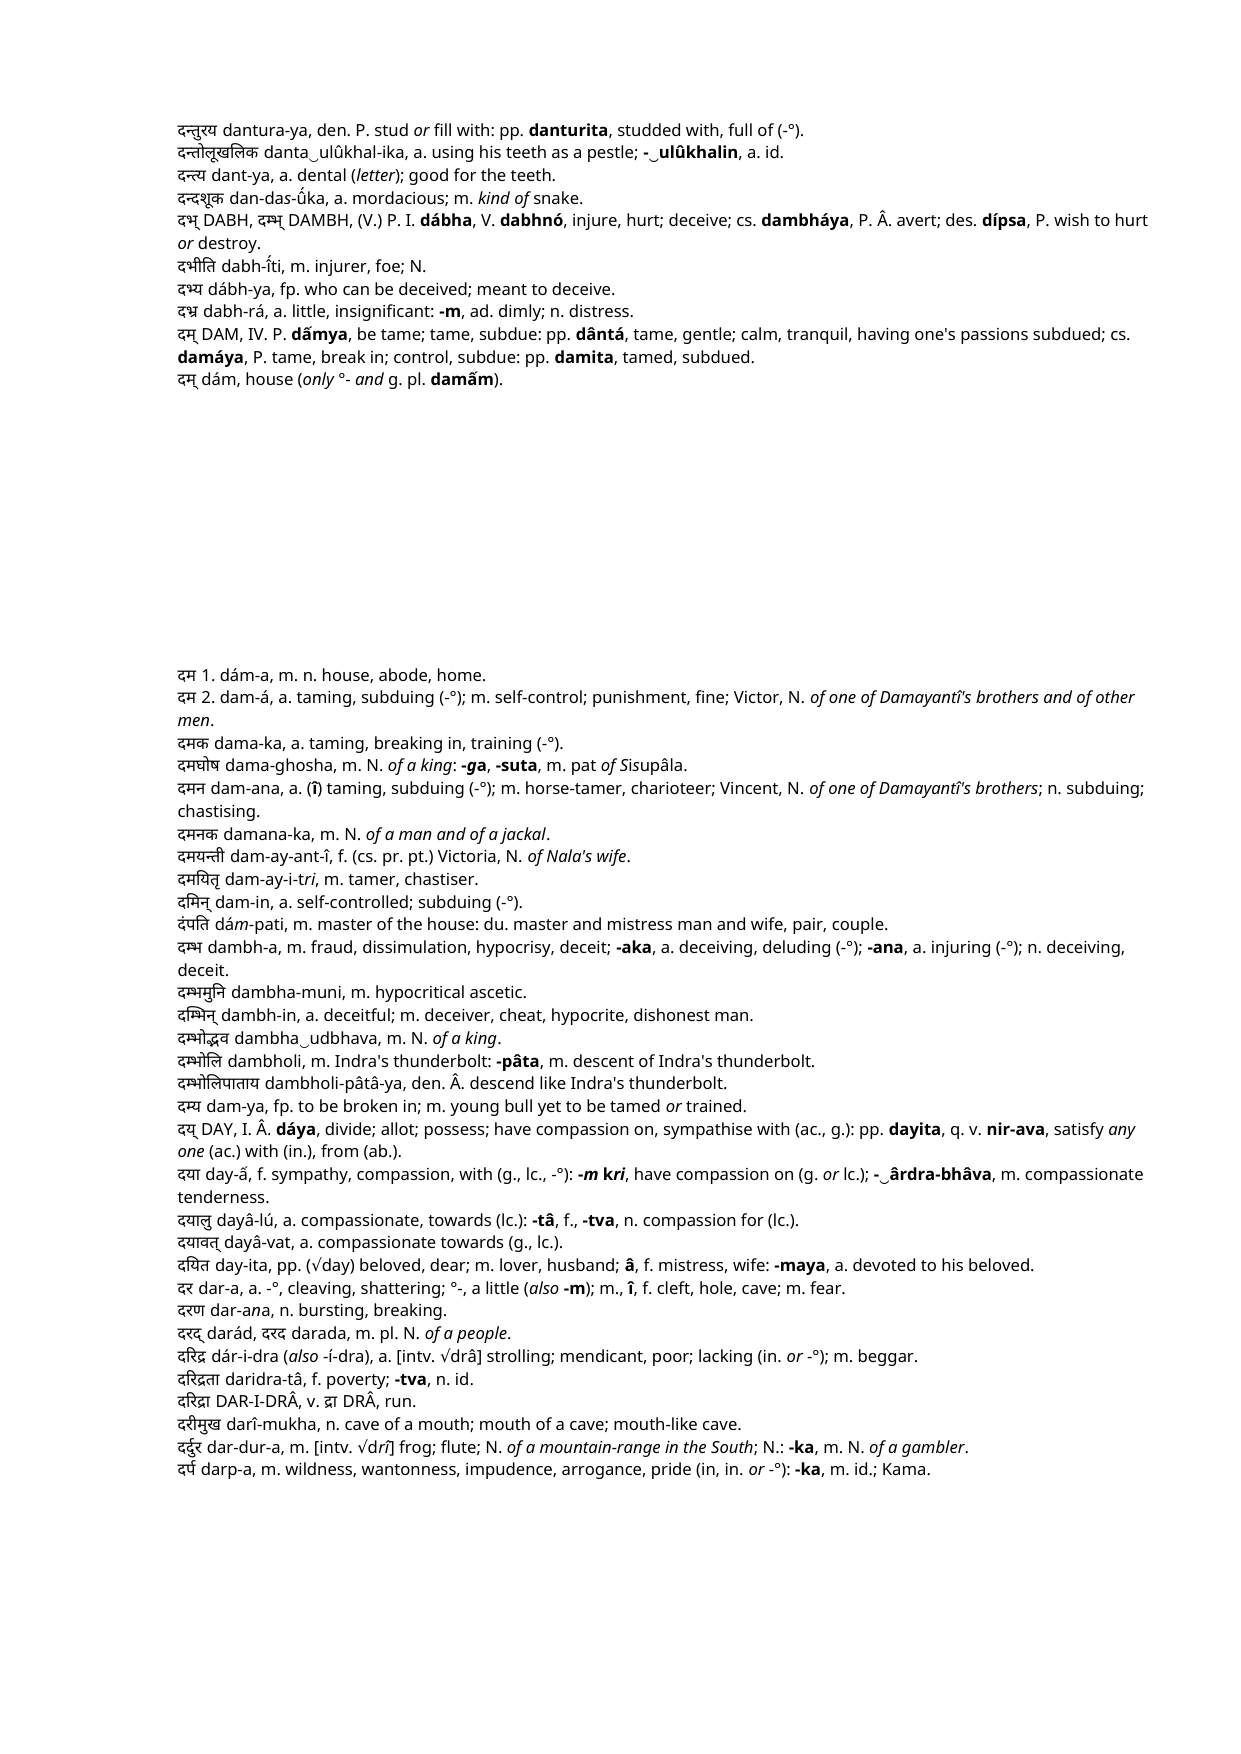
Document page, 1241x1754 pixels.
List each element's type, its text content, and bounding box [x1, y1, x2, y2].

text दया day-ấ, f. sympathy, compassion, with (g., lc., -°): -m kri, have compassion on (g. or lc.); -‿ârdra-bhâva, m. compassionate tenderness. दयालु dayâ-lú, a. compassionate, towards (lc.): -tâ, f., -tva, n. compassion for (lc.). दयावत् dayâ-vat, a. compassionate towards (g., lc.). दयित day-ita, pp. (√day) beloved, dear; m. lover, husband; â, f. mistress, wife: -maya, a. devoted to his beloved. दर dar-a, a. -°, cleaving, shattering; °-, a little (also -m); m., î, f. cleft, hole, cave; m. fear. दरण dar-ana, n. bursting, breaking. दरद् darád, दरद darada, m. pl. N. of a people. [177, 1163, 1152, 1344]
text दभीति dabh-î́ti, m. injurer, foe; N. दभ्य dábh-ya, fp. who can be deceived; meant to deceive. दभ्र dabh-rá, a. little, insignificant: -m, ad. dimly; n. distress. दम् DAM, IV. P. dấmya, be tame; tame, subdue: pp. dântá, tame, gentle; calm, tranquil, having one's passions subdued; cs. damáya, P. tame, break in; control, subdue: pp. damita, tamed, subdued. [177, 254, 1152, 368]
text दम्भ dambh-a, m. fraud, dissimulation, hypocrisy, deceit; -aka, a. deceiving, deluding (-°); -ana, a. injuring (-°); n. deceiving, deceit. दम्भमुनि dambha-muni, m. hypocritical ascetic. दम्भिन् dambh-in, a. deceitful; m. deceiver, cheat, hypocrite, dishonest man. दम्भोद्भव dambha‿udbhava, m. N. of a king. [177, 936, 1152, 1049]
text दरीमुख darî-mukha, n. cave of a mouth; mouth of a cave; mouth-like cave. [177, 1412, 1152, 1435]
text दमन dam-ana, a. (î) taming, subduing (-°); m. horse-tamer, charioteer; Vincent, N. of one of Damayantî's brothers; n. subduing; chastising. दमनक damana-ka, m. N. of a man and of a jackal. [177, 777, 1152, 845]
text दम्भोलि dambholi, m. Indra's thunderbolt: -pâta, m. descent of Indra's thunderbolt. दम्भोलिपाताय dambholi-pâtâ-ya, den. Â. descend like Indra's thunderbolt. दम्य dam-ya, fp. to be broken in; m. young bull yet to be tamed or trained. दय् DAY, I. Â. dáya, divide; allot; possess; have compassion on, sympathise with (ac., g.): pp. dayita, q. v. nir-ava, satisfy any one (ac.) with (in.), from (ab.). [177, 1049, 1152, 1163]
text दरिद्र dár-i-dra (also -í-dra), a. [intv. √drâ] strolling; mendicant, poor; lacking (in. or -°); m. beggar. दरिद्रता daridra-tâ, f. poverty; -tva, n. id. [177, 1344, 1152, 1390]
text दम 1. dám-a, m. n. house, abode, home. दम 2. dam-á, a. taming, subduing (-°); m. self-control; punishment, fine; Victor, N. of one of Damayantî's brothers and of other men. दमक dama-ka, a. taming, breaking in, training (-°). दमघोष dama-ghosha, m. N. of a king: -ga, -suta, m. pat of Sisupâla. [177, 663, 1152, 777]
text दमिन् dam-in, a. self-controlled; subduing (-°). दंपति dám-pati, m. master of the house: du. master and mistress man and wife, pair, couple. [177, 890, 1152, 936]
text दमयन्ती dam-ay-ant-î, f. (cs. pr. pt.) Victoria, N. of Nala's wife. दमयितृ dam-ay-i-tri, m. tamer, chastiser. [177, 845, 1152, 890]
text दम् dám, house (only °- and g. pl. damấm). [177, 368, 1152, 391]
text दर्प darp-a, m. wildness, wantonness, impudence, arrogance, pride (in, in. or -°): -ka, m. id.; Kama. [177, 1458, 1152, 1481]
text दर्दुर dar-dur-a, m. [intv. √drî] frog; flute; N. of a mountain-range in the South; N.: -ka, m. N. of a gambler. [177, 1435, 1152, 1458]
text दरिद्रा DAR-I-DRÂ, v. द्रा DRÂ, run. [177, 1390, 1152, 1412]
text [177, 118, 1152, 254]
